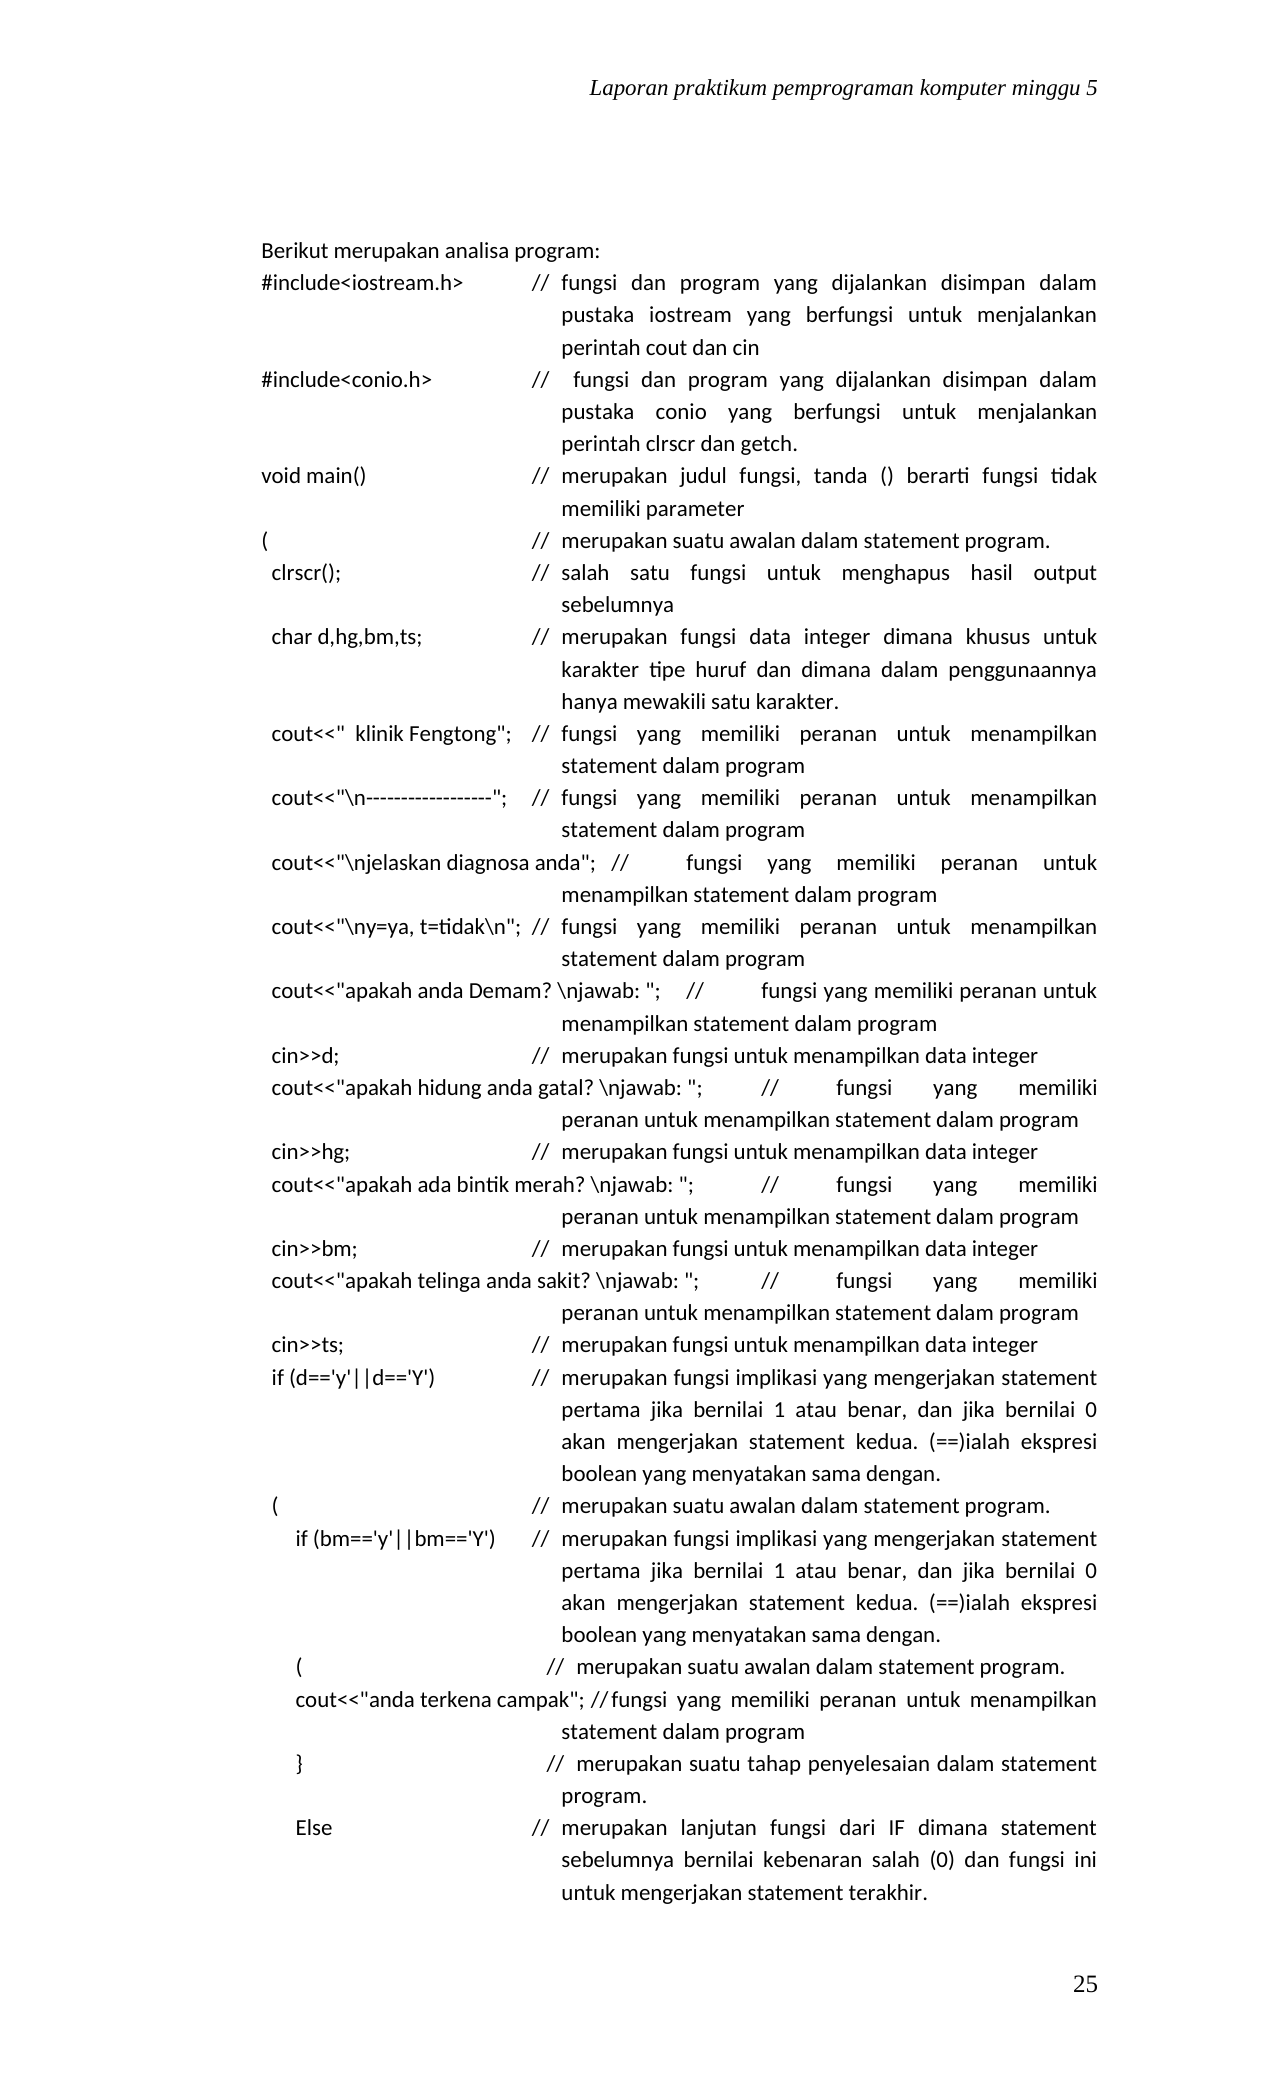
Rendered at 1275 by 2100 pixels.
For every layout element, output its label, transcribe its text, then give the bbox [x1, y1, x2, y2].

list cout<<"apakah anda Demam? \njawab: "; // fungsi yang memiliki peranan untuk menampilkan statement dalam program [261, 977, 1098, 1037]
list cout<<"apakah telinga anda sakit? \njawab: "; // fungsi yang memiliki peranan untuk menampilkan statement dalam program [261, 1266, 1098, 1326]
list #include<iostream.h> // fungsi dan program yang dijalankan disimpan dalam pustaka iostream yang berfungsi untuk menjalankan perintah cout dan cin [261, 268, 1098, 361]
list } // merupakan suatu tahap penyelesaian dalam statement program. [261, 1749, 1098, 1809]
list clrscr(); // salah satu fungsi untuk menghapus hasil output sebelumnya [261, 558, 1098, 618]
list void main() // merupakan judul fungsi, tanda () berarti fungsi tidak memiliki parameter [261, 462, 1098, 522]
list cin>>ts; // merupakan fungsi untuk menampilkan data integer [261, 1331, 1098, 1359]
list cout<<"\n------------------"; // fungsi yang memiliki peranan untuk menampilkan statement dalam program [261, 783, 1098, 844]
list char d,hg,bm,ts; // merupakan fungsi data integer dimana khusus untuk karakter tipe huruf dan dimana dalam penggunaannya hanya mewakili satu karakter. [261, 622, 1098, 715]
list cout<<" klinik Fengtong"; // fungsi yang memiliki peranan untuk menampilkan statement dalam program [261, 719, 1098, 779]
list ( // merupakan suatu awalan dalam statement program. [261, 526, 1098, 554]
list if (d=='y'||d=='Y') // merupakan fungsi implikasi yang mengerjakan statement pertama jika bernilai 1 atau benar, dan jika bernilai 0 akan mengerjakan statement kedua. (==)ialah ekspresi boolean yang menyatakan sama dengan. [261, 1363, 1098, 1487]
list ( // merupakan suatu awalan dalam statement program. [261, 1492, 1098, 1519]
list cout<<"anda terkena campak"; // fungsi yang memiliki peranan untuk menampilkan statement dalam program [261, 1685, 1098, 1745]
list ( // merupakan suatu awalan dalam statement program. [261, 1652, 1098, 1681]
list Berikut merupakan analisa program: [261, 236, 1098, 264]
list cout<<"apakah hidung anda gatal? \njawab: "; // fungsi yang memiliki peranan untuk menampilkan statement dalam program [261, 1073, 1098, 1133]
list cout<<"apakah ada bintik merah? \njawab: "; // fungsi yang memiliki peranan untuk menampilkan statement dalam program [261, 1170, 1098, 1230]
list cin>>d; // merupakan fungsi untuk menampilkan data integer [261, 1041, 1098, 1069]
list cout<<"\njelaskan diagnosa anda"; // fungsi yang memiliki peranan untuk menampilkan statement dalam program [261, 848, 1098, 908]
list cin>>hg; // merupakan fungsi untuk menampilkan data integer [261, 1137, 1098, 1166]
list #include<conio.h> // fungsi dan program yang dijalankan disimpan dalam pustaka conio yang berfungsi untuk menjalankan perintah clrscr dan getch. [261, 365, 1098, 457]
list cout<<"\ny=ya, t=tidak\n"; // fungsi yang memiliki peranan untuk menampilkan statement dalam program [261, 912, 1098, 972]
list cin>>bm; // merupakan fungsi untuk menampilkan data integer [261, 1234, 1098, 1262]
list if (bm=='y'||bm=='Y') // merupakan fungsi implikasi yang mengerjakan statement pertama jika bernilai 1 atau benar, dan jika bernilai 0 akan mengerjakan statement kedua. (==)ialah ekspresi boolean yang menyatakan sama dengan. [261, 1524, 1098, 1648]
